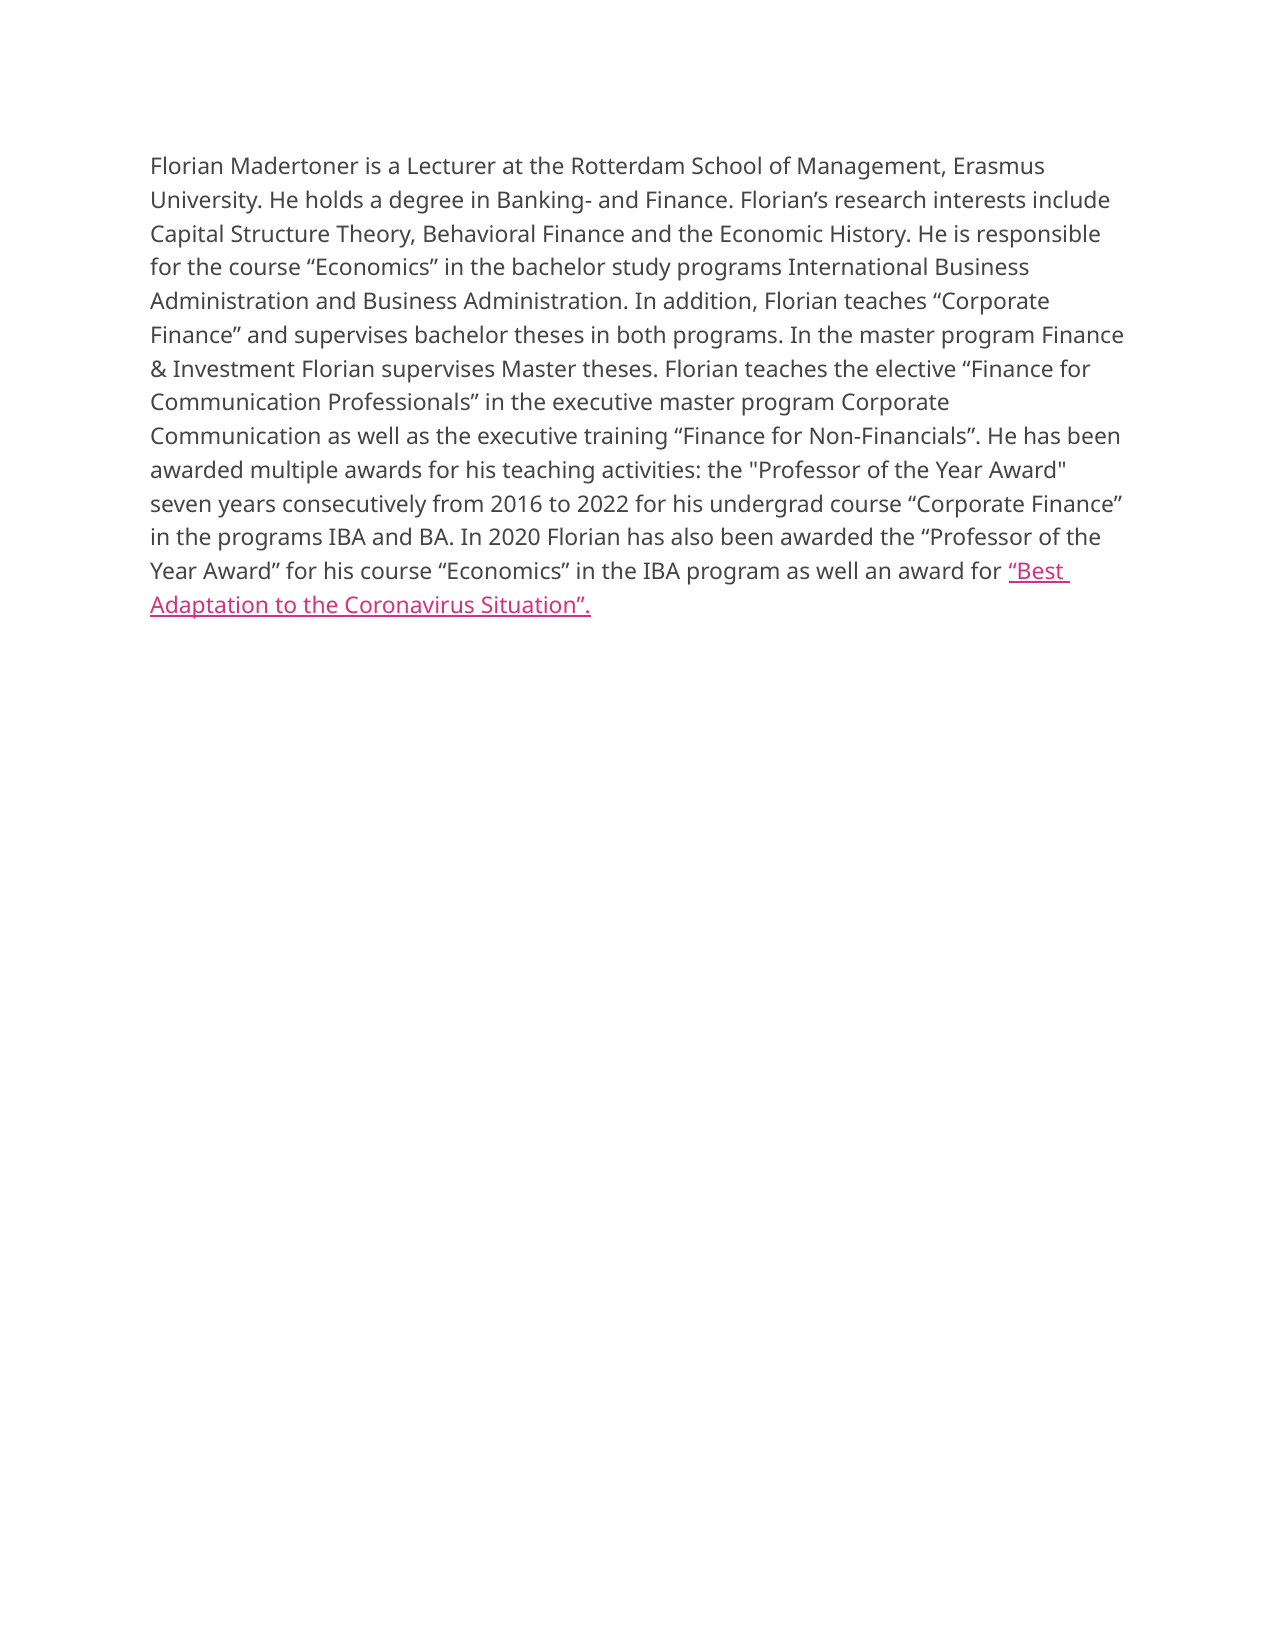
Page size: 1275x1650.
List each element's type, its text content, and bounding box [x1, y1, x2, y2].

text Florian Madertoner is a Lecturer at the Rotterdam School of Management, Erasmus University. He holds a degree in Banking- and Finance. Florian’s research interests include Capital Structure Theory, Behavioral Finance and the Economic History. He is responsible for the course “Economics” in the bachelor study programs International Business Administration and Business Administration. In addition, Florian teaches “Corporate Finance” and supervises bachelor theses in both programs. In the master program Finance & Investment Florian supervises Master theses. Florian teaches the elective “Finance for Communication Professionals” in the executive master program Corporate Communication as well as the executive training “Finance for Non-Financials”. He has been awarded multiple awards for his teaching activities: the "Professor of the Year Award" seven years consecutively from 2016 to 2022 for his undergrad course “Corporate Finance” in the programs IBA and BA. In 2020 Florian has also been awarded the “Professor of the Year Award” for his course “Economics” in the IBA program as well an award for “Best Adaptation to the Coronavirus Situation”. [150, 150, 1125, 620]
